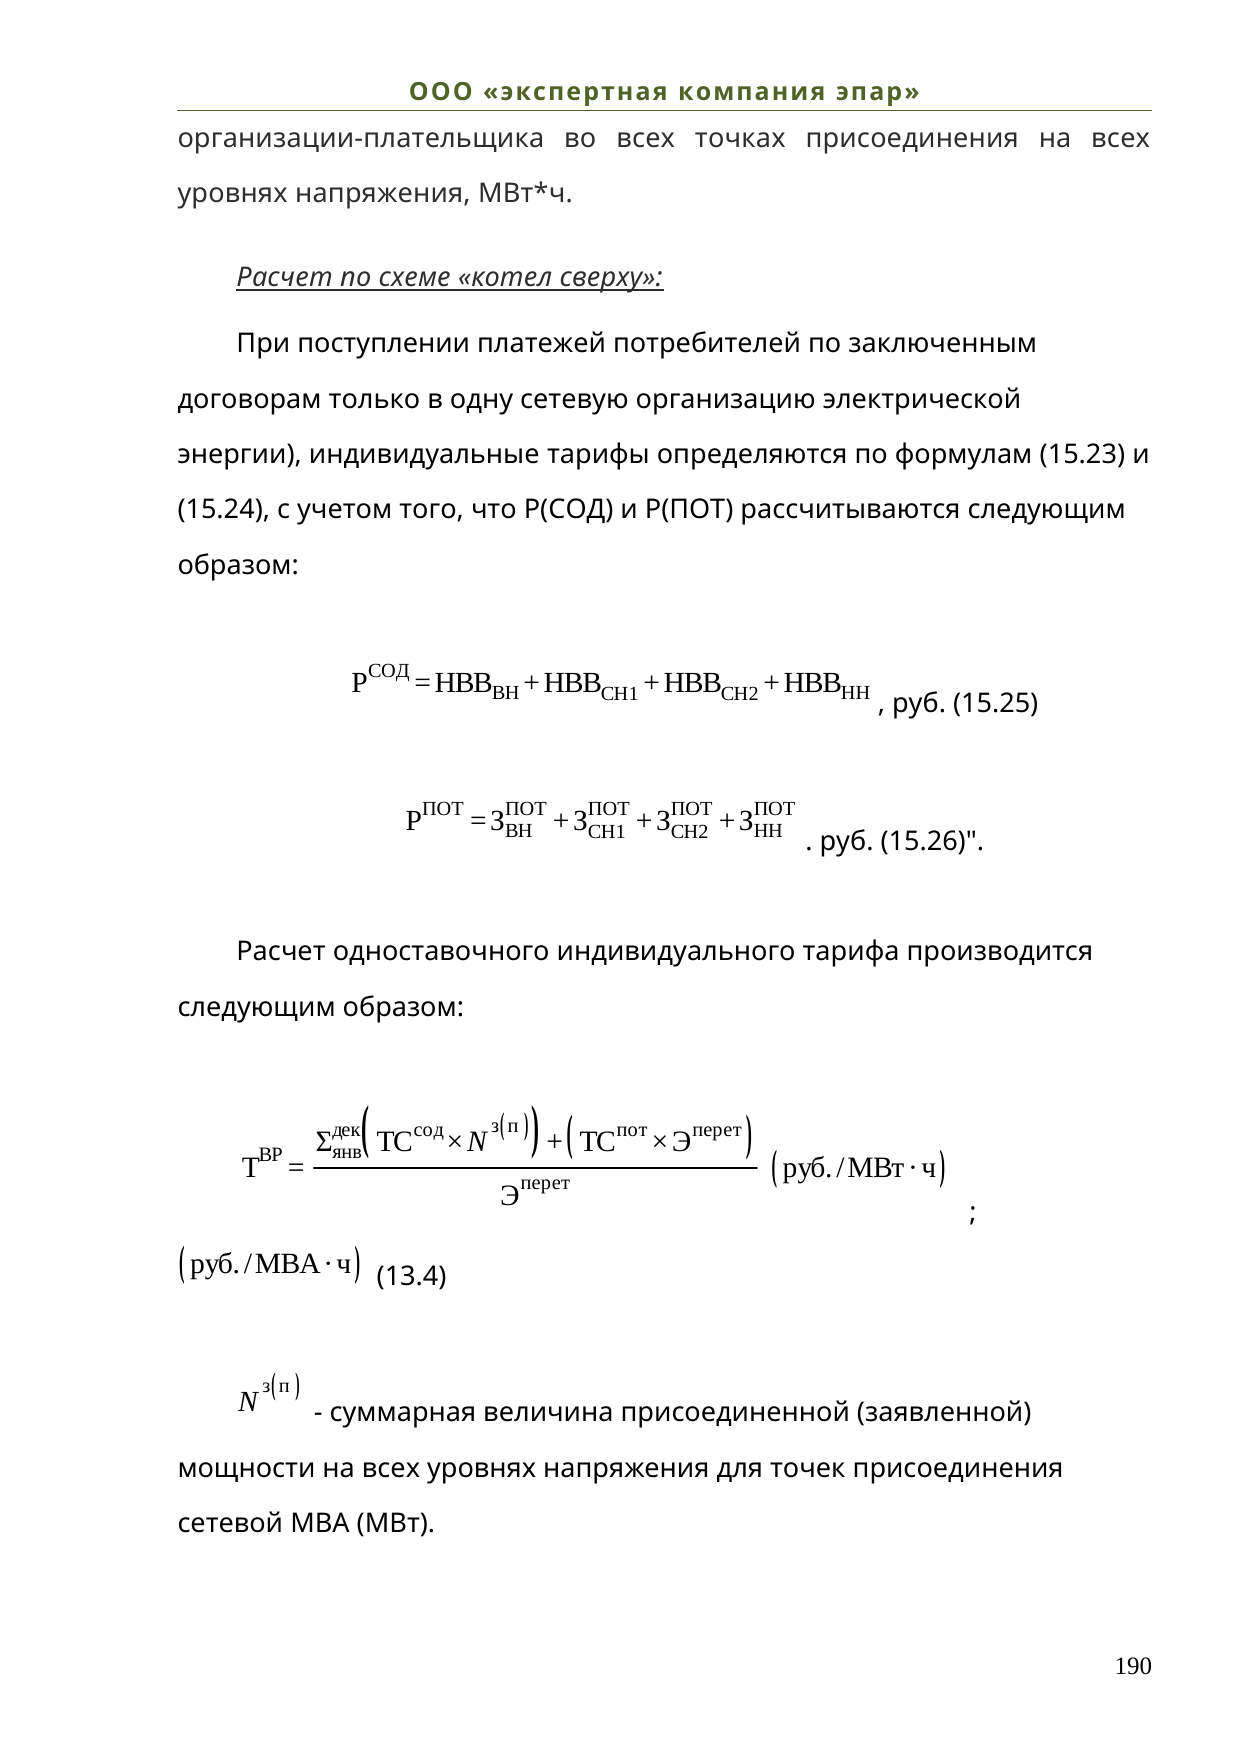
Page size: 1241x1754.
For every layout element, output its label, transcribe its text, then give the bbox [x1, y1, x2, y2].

text , руб. (15.25) [177, 656, 1152, 720]
text ; (13.4) [177, 1098, 1152, 1293]
text Расчет одноставочного индивидуального тарифа производится следующим образом: [177, 932, 1152, 1024]
text При поступлении платежей потребителей по заключенным договорам только в одну сетевую организацию электрической энергии), индивидуальные тарифы определяются по формулам (15.23) и (15.24), с учетом того, что Р(СОД) и Р(ПОТ) рассчитываются следующим образом: [177, 324, 1152, 582]
text . руб. (15.26)". [177, 794, 1152, 858]
text Расчет по схеме «котел сверху»: [177, 258, 1152, 295]
text - суммарная величина присоединенной (заявленной) мощности на всех уровнях напряжения для точек присоединения сетевой МВА (МВт). [177, 1367, 1152, 1540]
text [177, 118, 1152, 210]
